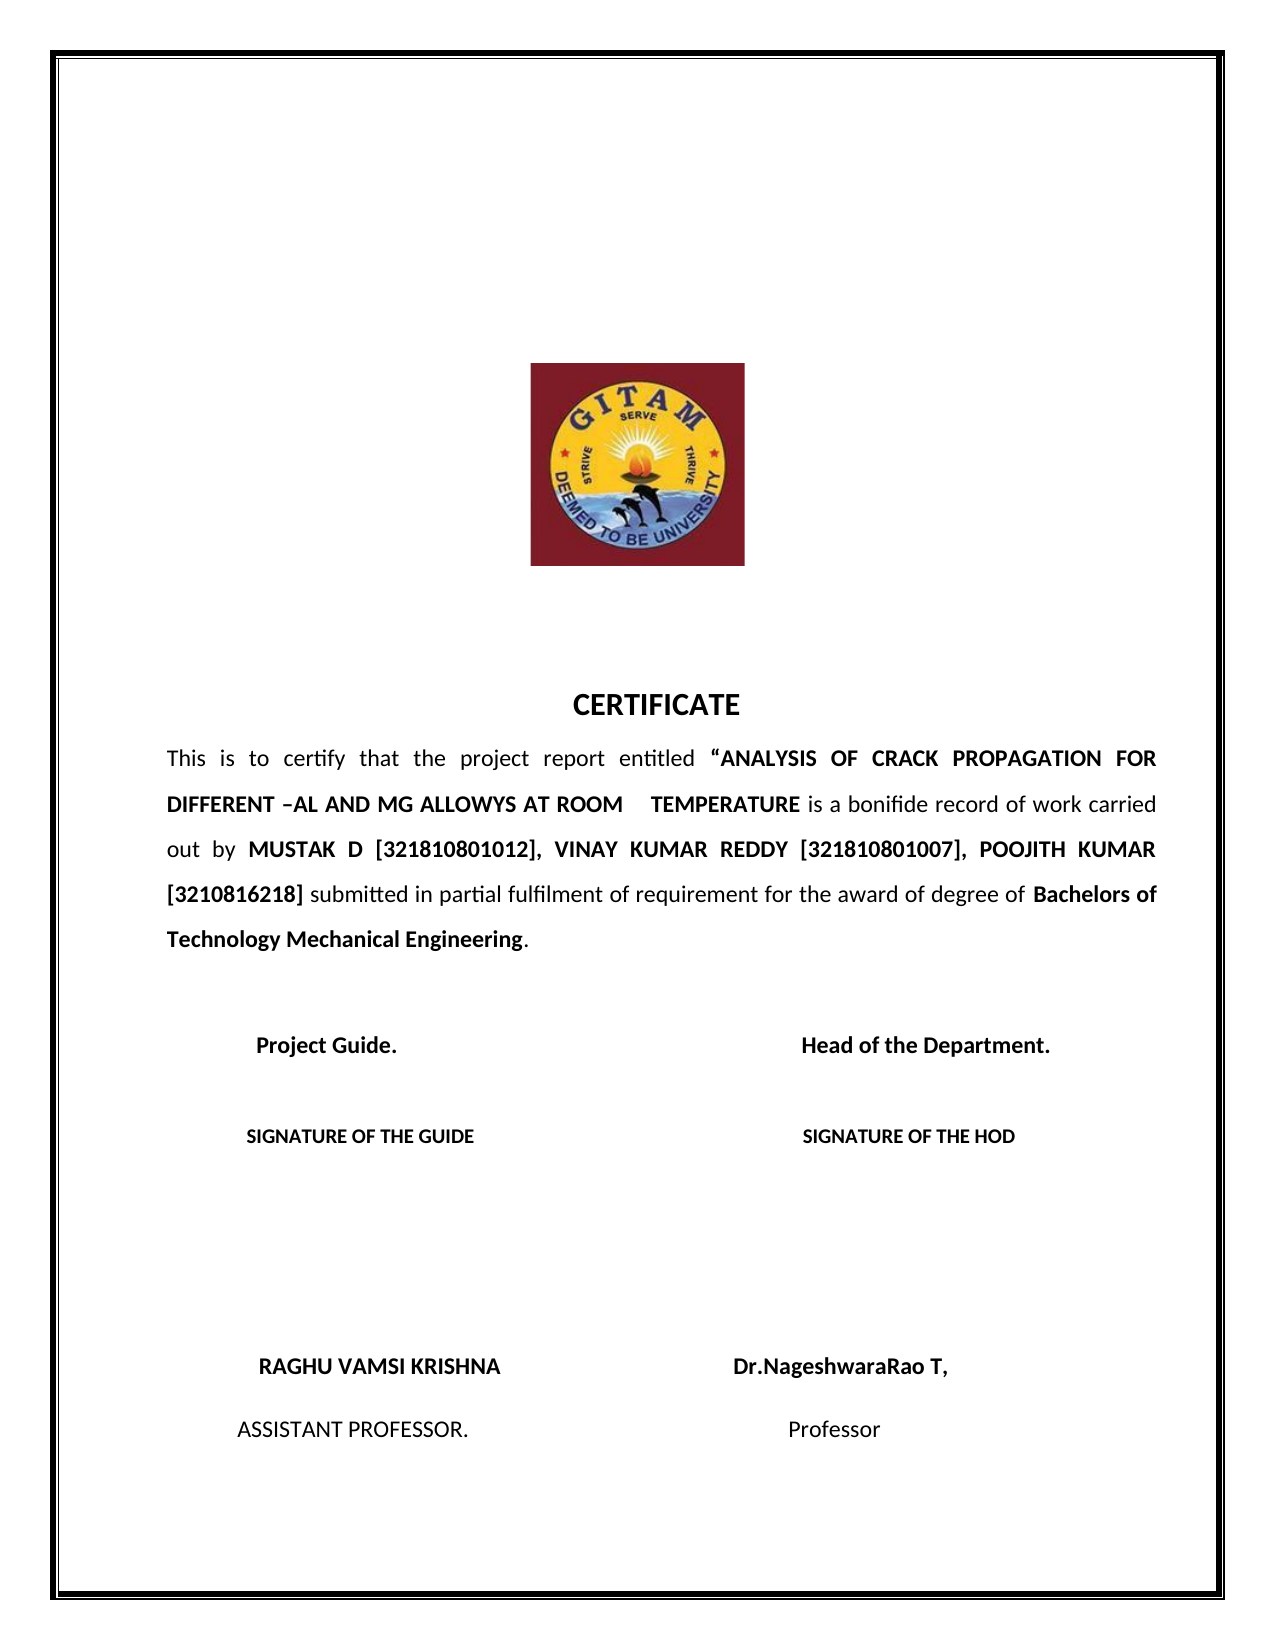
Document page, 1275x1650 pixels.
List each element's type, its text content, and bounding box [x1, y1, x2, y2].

text ASSISTANT PROFESSOR. Professor [167, 1414, 1169, 1443]
picture [530, 363, 745, 566]
text SIGNATURE OF THE GUIDE SIGNATURE OF THE HOD [167, 1123, 1169, 1148]
text Project Guide. Head of the Department. [167, 1031, 1169, 1060]
text CERTIFICATE [167, 684, 1146, 723]
text This is to certify that the project report entitled “ANALYSIS OF CRACK PROPAGATION FOR DIFFERENT –AL AND MG ALLOWYS AT ROOM TEMPERATURE is a bonifide record of work carried out by MUSTAK D [321810801012], VINAY KUMAR REDDY [321810801007], POOJITH KUMAR [3210816218] submitted in partial fulfilment of requirement for the award of degree of Bachelors of Technology Mechanical Engineering. [167, 743, 1157, 954]
text RAGHU VAMSI KRISHNA Dr.NageshwaraRao T, [167, 1351, 1076, 1381]
